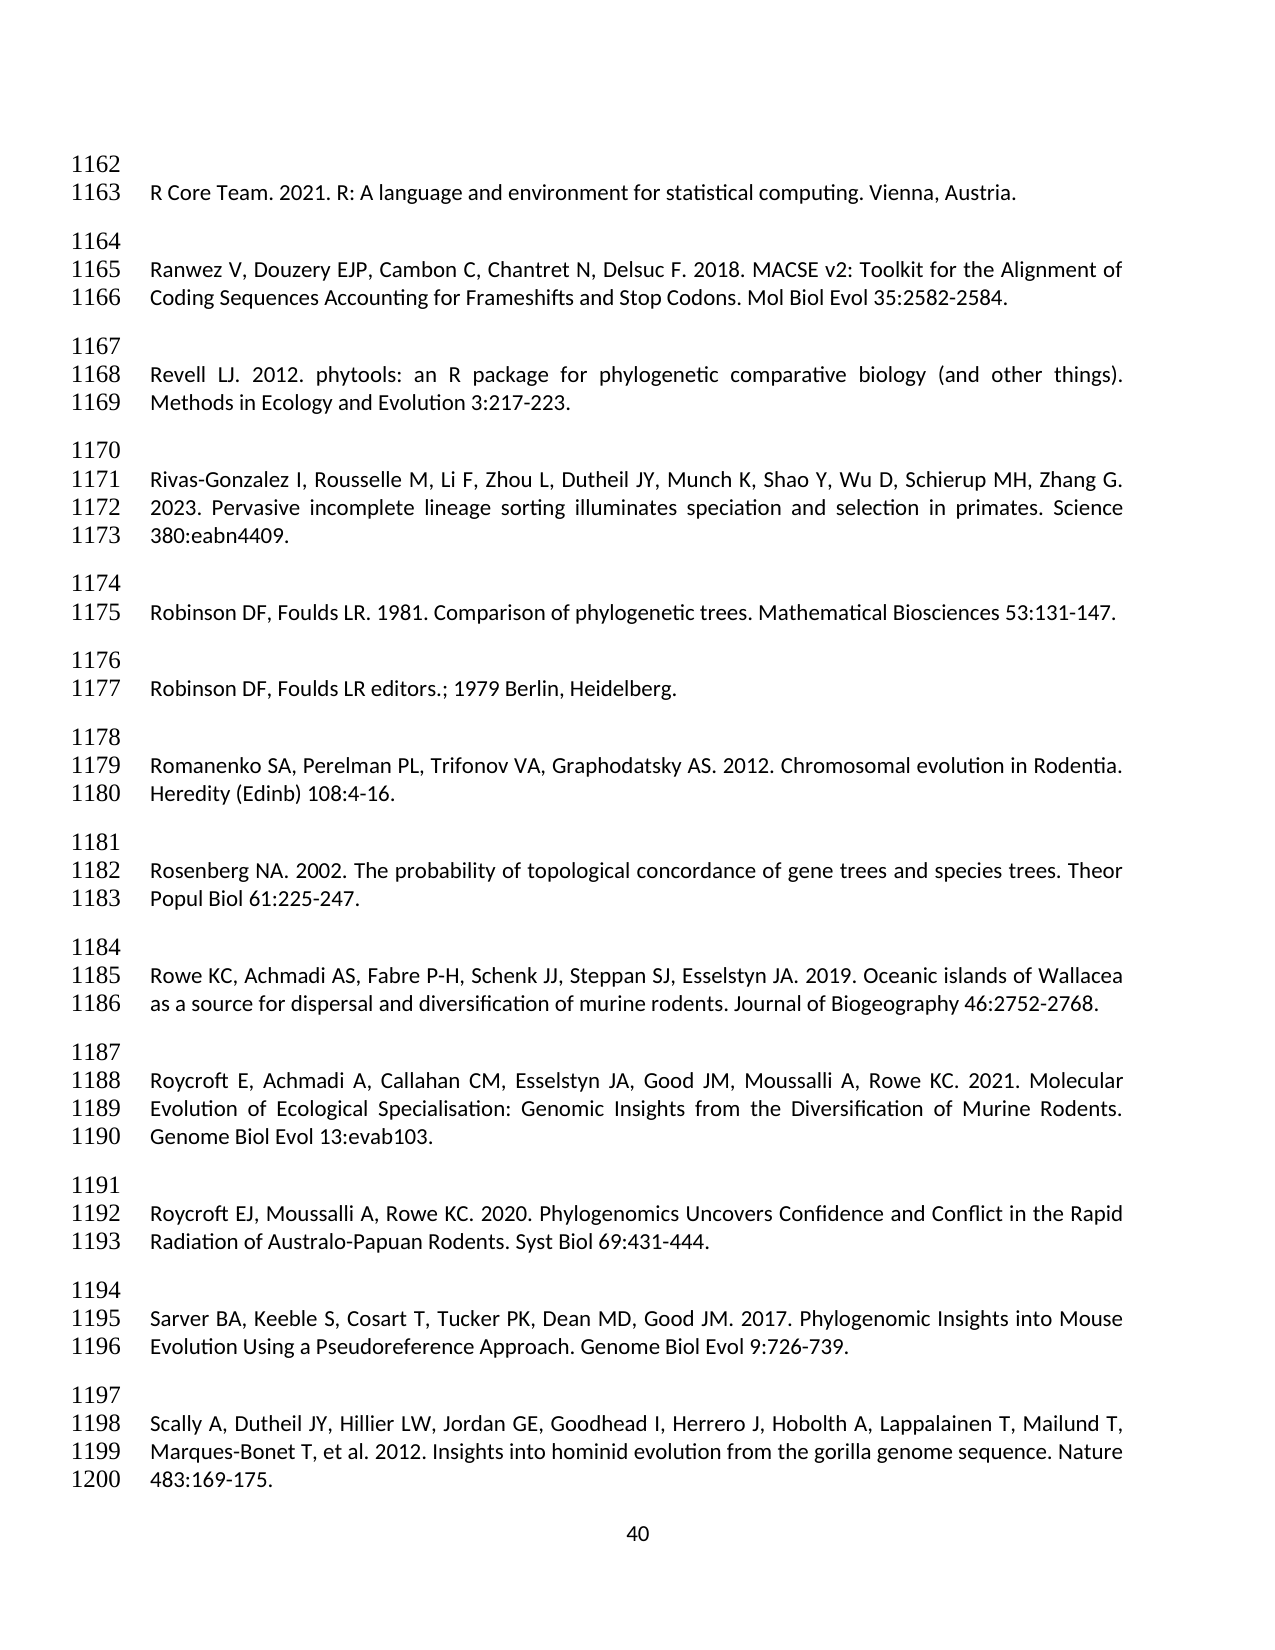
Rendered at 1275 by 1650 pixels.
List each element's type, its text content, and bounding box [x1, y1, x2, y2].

text Revell LJ. 2012. phytools: an R package for phylogenetic comparative biology (and other things). Methods in Ecology and Evolution 3:217-223. [150, 360, 1125, 416]
text Robinson DF, Foulds LR. 1981. Comparison of phylogenetic trees. Mathematical Biosciences 53:131-147. [150, 598, 1125, 626]
text Robinson DF, Foulds LR editors.; 1979 Berlin, Heidelberg. [150, 674, 1125, 702]
text Romanenko SA, Perelman PL, Trifonov VA, Graphodatsky AS. 2012. Chromosomal evolution in Rodentia. Heredity (Edinb) 108:4-16. [150, 751, 1125, 807]
text Roycroft EJ, Moussalli A, Rowe KC. 2020. Phylogenomics Uncovers Confidence and Conflict in the Rapid Radiation of Australo-Papuan Rodents. Syst Biol 69:431-444. [150, 1199, 1125, 1255]
text Rosenberg NA. 2002. The probability of topological concordance of gene trees and species trees. Theor Popul Biol 61:225-247. [150, 856, 1125, 912]
text Rivas-Gonzalez I, Rousselle M, Li F, Zhou L, Dutheil JY, Munch K, Shao Y, Wu D, Schierup MH, Zhang G. 2023. Pervasive incomplete lineage sorting illuminates speciation and selection in primates. Science 380:eabn4409. [150, 465, 1125, 549]
text R Core Team. 2021. R: A language and environment for statistical computing. Vienna, Austria. [150, 178, 1125, 206]
text Ranwez V, Douzery EJP, Cambon C, Chantret N, Delsuc F. 2018. MACSE v2: Toolkit for the Alignment of Coding Sequences Accounting for Frameshifts and Stop Codons. Mol Biol Evol 35:2582-2584. [150, 255, 1125, 311]
text Roycroft E, Achmadi A, Callahan CM, Esselstyn JA, Good JM, Moussalli A, Rowe KC. 2021. Molecular Evolution of Ecological Specialisation: Genomic Insights from the Diversification of Murine Rodents. Genome Biol Evol 13:evab103. [150, 1066, 1125, 1150]
text Scally A, Dutheil JY, Hillier LW, Jordan GE, Goodhead I, Herrero J, Hobolth A, Lappalainen T, Mailund T, Marques-Bonet T, et al. 2012. Insights into hominid evolution from the gorilla genome sequence. Nature 483:169-175. [150, 1409, 1125, 1493]
text Sarver BA, Keeble S, Cosart T, Tucker PK, Dean MD, Good JM. 2017. Phylogenomic Insights into Mouse Evolution Using a Pseudoreference Approach. Genome Biol Evol 9:726-739. [150, 1304, 1125, 1360]
text Rowe KC, Achmadi AS, Fabre P-H, Schenk JJ, Steppan SJ, Esselstyn JA. 2019. Oceanic islands of Wallacea as a source for dispersal and diversification of murine rodents. Journal of Biogeography 46:2752-2768. [150, 961, 1125, 1017]
